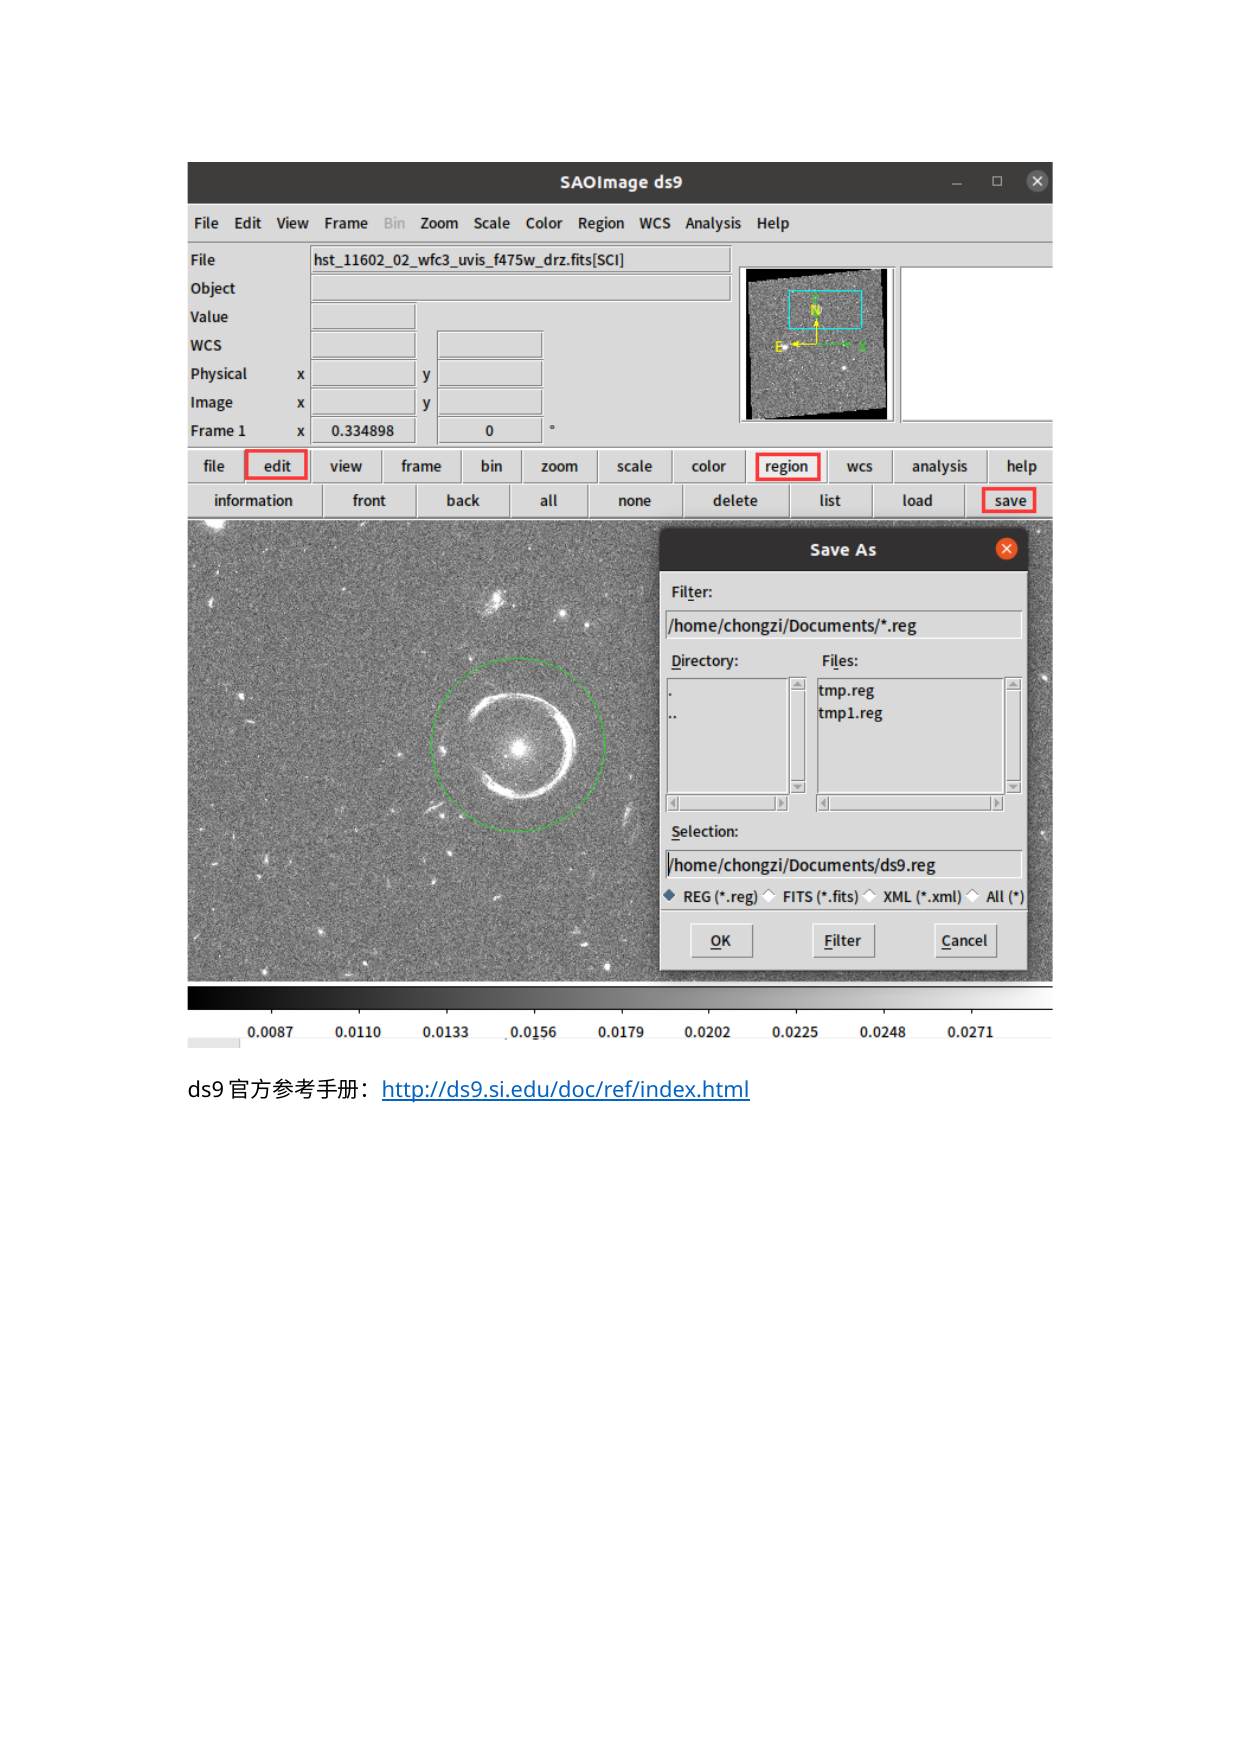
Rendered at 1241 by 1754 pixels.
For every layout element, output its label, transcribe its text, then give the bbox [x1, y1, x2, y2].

picture [187, 162, 1053, 1048]
text ds9官方参考手册：http://ds9.si.edu/doc/ref/index.html [187, 1072, 1053, 1104]
